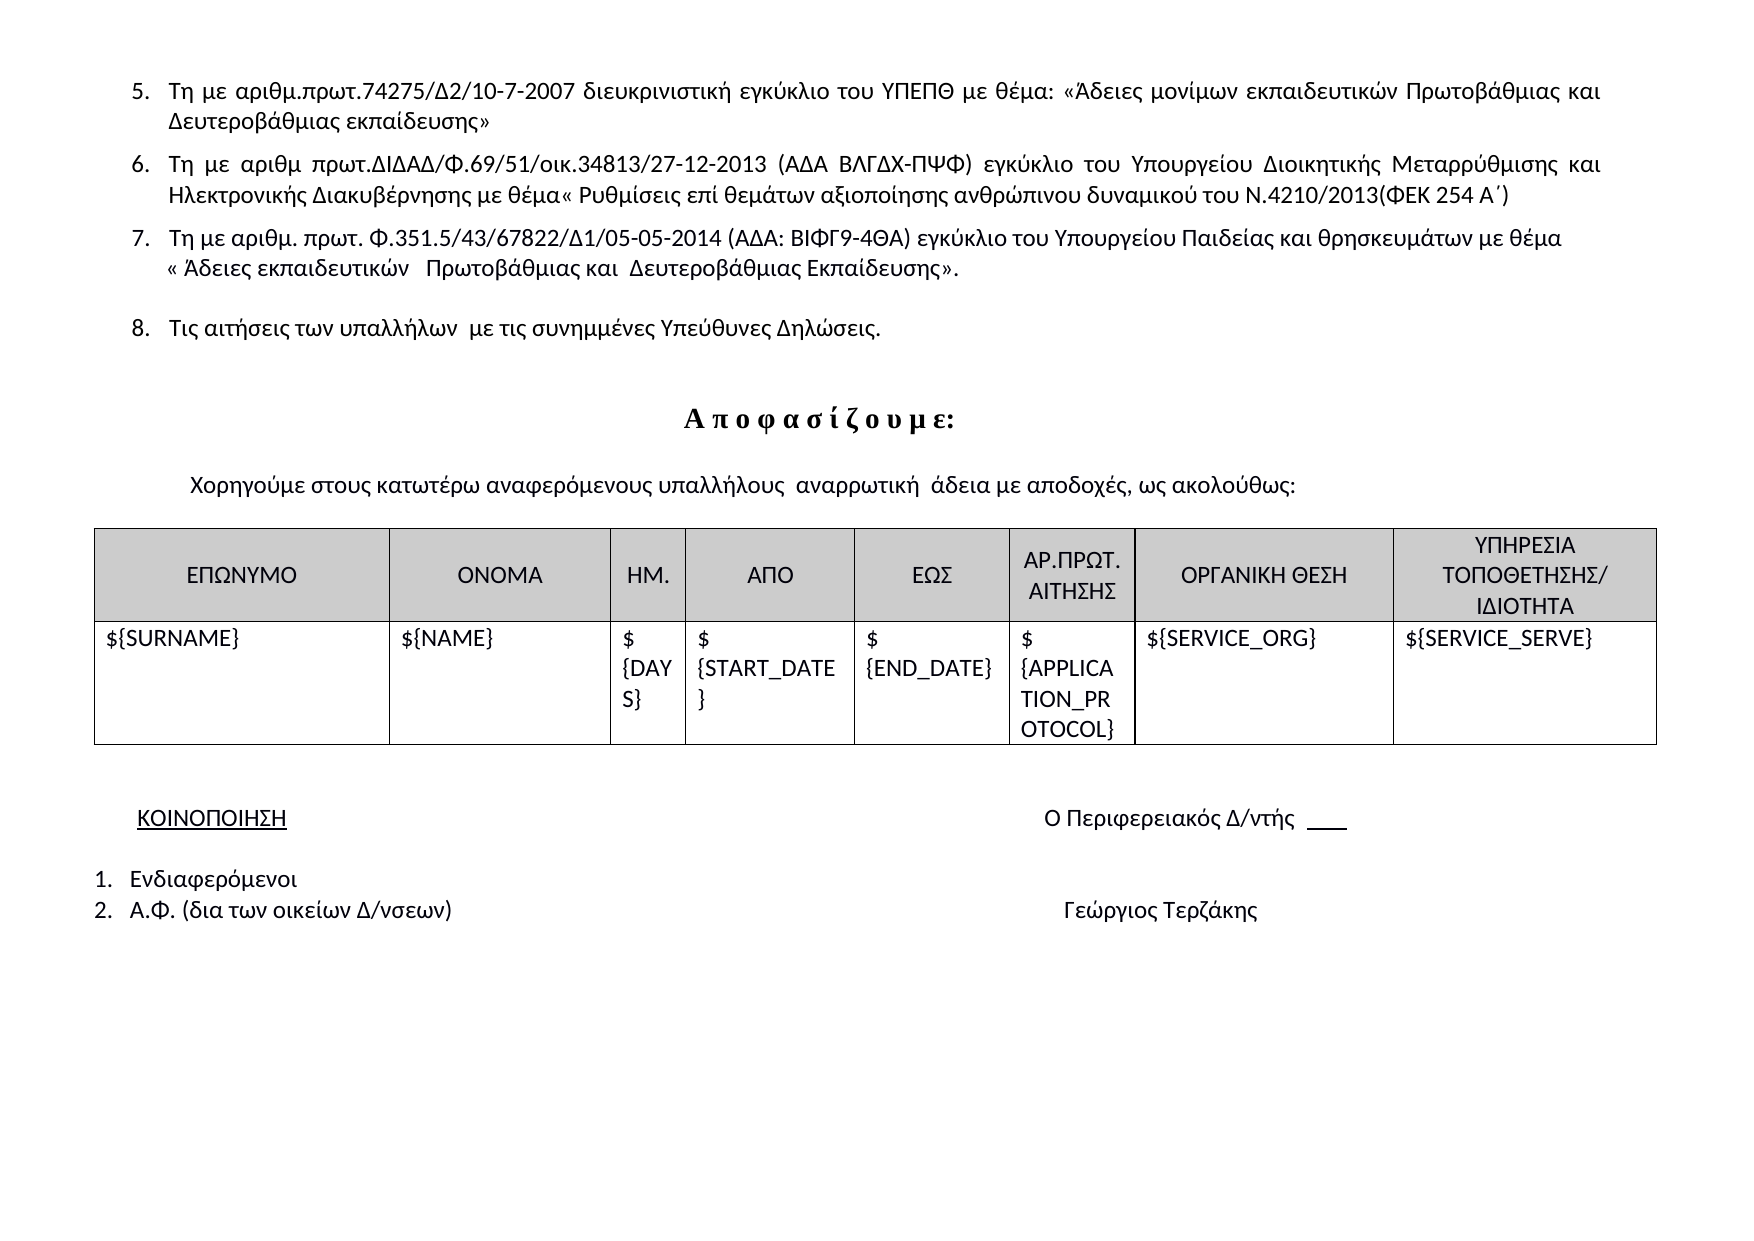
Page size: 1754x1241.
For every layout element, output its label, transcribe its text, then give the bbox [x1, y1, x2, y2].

table_cell ${APPLICATION_PROTOCOL} [1010, 622, 1134, 744]
table_header ΑΠΟ [686, 529, 854, 621]
table_header ΟΡΓΑΝΙΚΗ ΘΕΣΗ [1136, 529, 1393, 621]
text Χορηγούμε στους κατωτέρω αναφερόμενους υπαλλήλους αναρρωτική άδεια με αποδοχές, ως ακολούθως: [94, 469, 1604, 499]
table_cell ${SURNAME} [95, 622, 389, 744]
text 1. Ενδιαφερόμενοι [94, 863, 1604, 894]
table_cell ${DAYS} [611, 622, 685, 744]
table_header ΕΩΣ [855, 529, 1009, 621]
text ΚΟΙΝΟΠΟΙΗΣΗ Ο Περιφερειακός Δ/ντής [94, 802, 1604, 833]
list Τη με αριθμ πρωτ.ΔΙΔΑΔ/Φ.69/51/οικ.34813/27-12-2013 (ΑΔΑ ΒΛΓΔΧ-ΠΨΦ) εγκύκλιο του Υπουργείου Διοικητικής Μεταρρύθμισης και Ηλεκτρονικής Διακυβέρνησης με θέμα« Ρυθμίσεις επί θεμάτων αξιοποίησης ανθρώπινου δυναμικού του Ν.4210/2013(ΦΕΚ 254 Α΄) [131, 148, 1604, 209]
table_cell ${START_DATE} [686, 622, 854, 744]
list Τις αιτήσεις των υπαλλήλων με τις συνημμένες Υπεύθυνες Δηλώσεις. [131, 312, 1604, 342]
text Α π ο φ α σ ί ζ ο υ μ ε: [94, 402, 1604, 435]
table_cell ${NAME} [390, 622, 610, 744]
table_header ΑΡ.ΠΡΩΤ. AITHΣΗΣ [1010, 529, 1134, 621]
table_header ΗΜ. [611, 529, 685, 621]
table_header ΟΝΟΜΑ [390, 529, 610, 621]
text « Άδειες εκπαιδευτικών Πρωτοβάθμιας και Δευτεροβάθμιας Εκπαίδευσης». [131, 253, 1604, 283]
text 2. Α.Φ. (δια των οικείων Δ/νσεων) Γεώργιος Τερζάκης [94, 894, 1604, 924]
table_header YΠΗΡEΣΙΑ ΤΟΠΟΘΕΤΗΣΗΣ/ ΙΔΙΟΤΗΤΑ [1394, 529, 1656, 621]
table_cell ${END_DATE} [855, 622, 1009, 744]
list Τη με αριθμ. πρωτ. Φ.351.5/43/67822/Δ1/05-05-2014 (ΑΔΑ: ΒΙΦΓ9-4ΘΑ) εγκύκλιο του Υπουργείου Παιδείας και θρησκευμάτων με θέμα [131, 222, 1604, 253]
table_cell ${SERVICE_ORG} [1136, 622, 1393, 744]
table_header ΕΠΩΝΥΜΟ [95, 529, 389, 621]
list Τη με αριθμ.πρωτ.74275/Δ2/10-7-2007 διευκρινιστική εγκύκλιο του ΥΠΕΠΘ με θέμα: «Άδειες μονίμων εκπαιδευτικών Πρωτοβάθμιας και Δευτεροβάθμιας εκπαίδευσης» [131, 75, 1604, 136]
table_cell ${SERVICE_SERVE} [1394, 622, 1656, 744]
